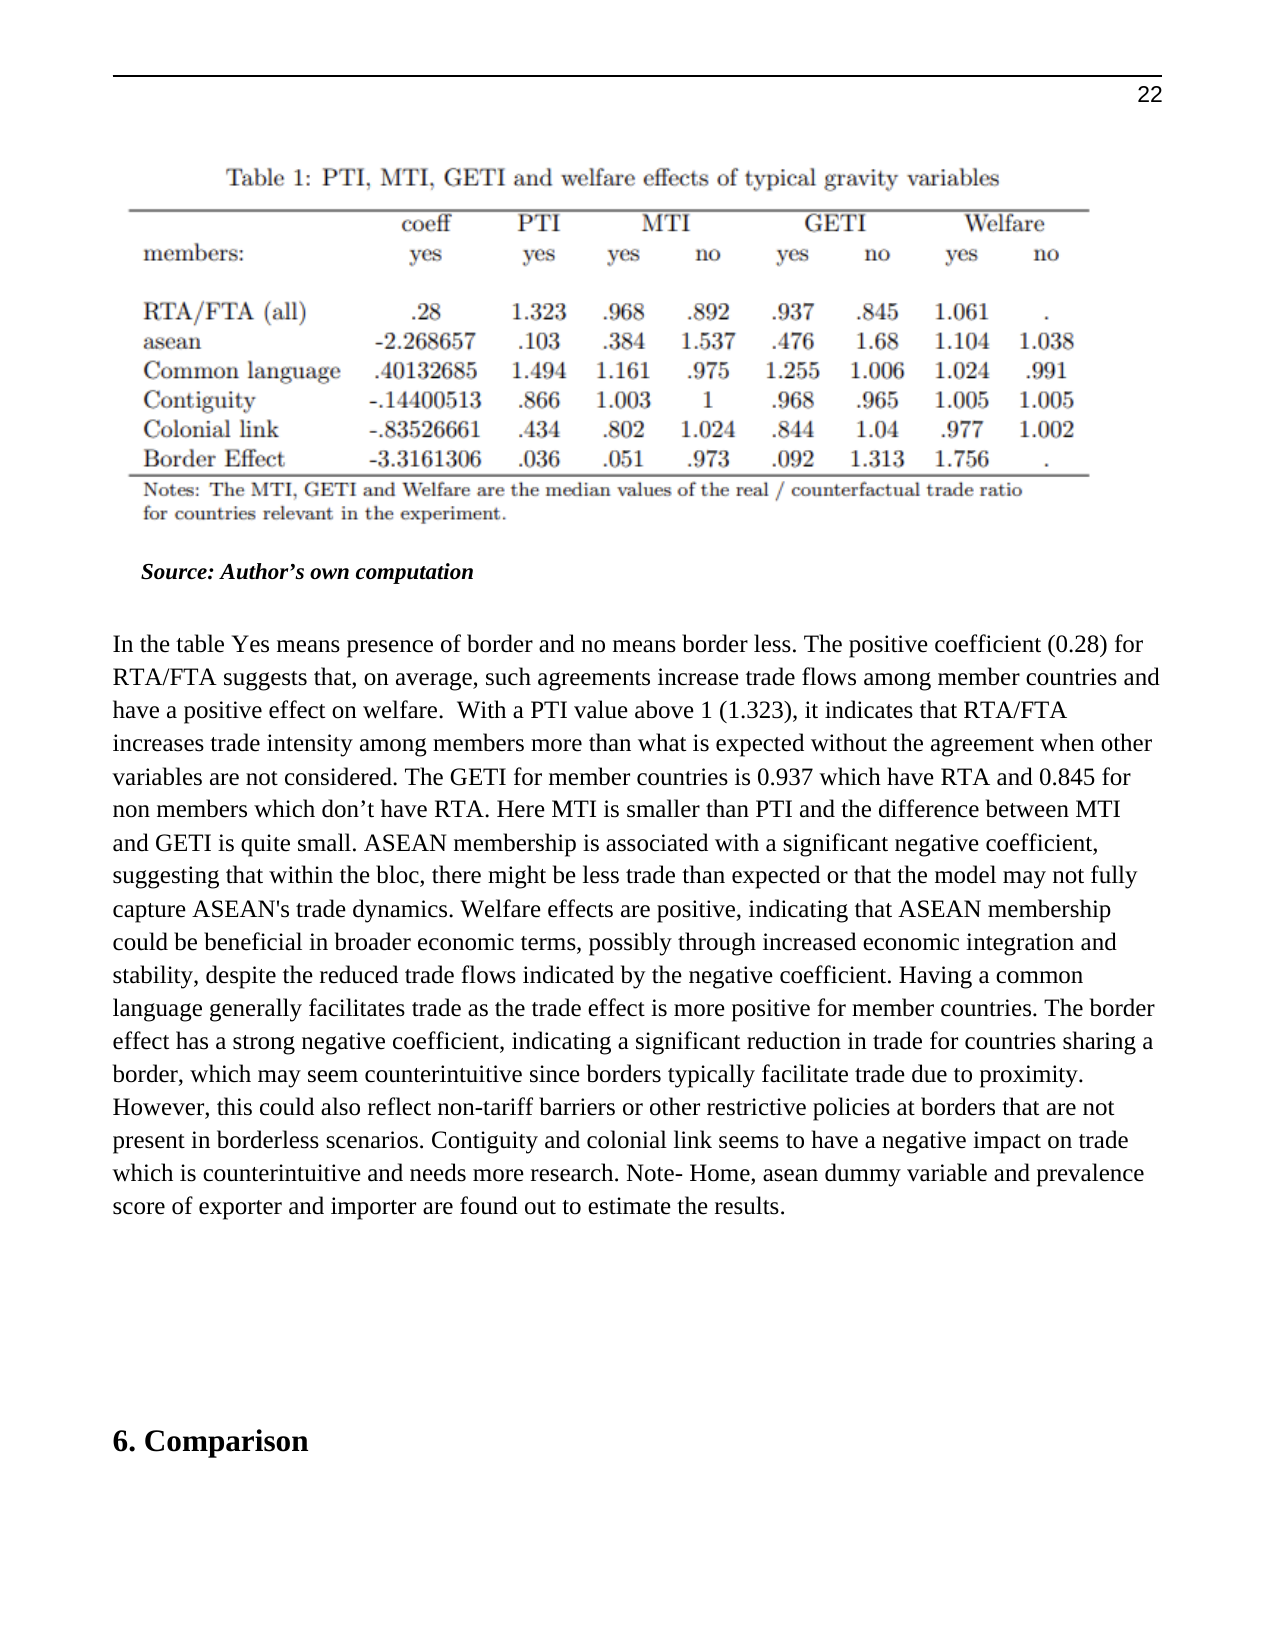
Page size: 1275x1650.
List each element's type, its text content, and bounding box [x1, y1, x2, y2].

text Source: Author’s own computation [112, 558, 1162, 584]
text In the table Yes means presence of border and no means border less. The positive coefficient (0.28) for RTA/FTA suggests that, on average, such agreements increase trade flows among member countries and have a positive effect on welfare. With a PTI value above 1 (1.323), it indicates that RTA/FTA increases trade intensity among members more than what is expected without the agreement when other variables are not considered. The GETI for member countries is 0.937 which have RTA and 0.845 for non members which don’t have RTA. Here MTI is smaller than PTI and the difference between MTI and GETI is quite small. ASEAN membership is associated with a significant negative coefficient, suggesting that within the bloc, there might be less trade than expected or that the model may not fully capture ASEAN's trade dynamics. Welfare effects are positive, indicating that ASEAN membership could be beneficial in broader economic terms, possibly through increased economic integration and stability, despite the reduced trade flows indicated by the negative coefficient. Having a common language generally facilitates trade as the trade effect is more positive for member countries. The border effect has a strong negative coefficient, indicating a significant reduction in trade for countries sharing a border, which may seem counterintuitive since borders typically facilitate trade due to proximity. However, this could also reflect non-tariff barriers or other restrictive policies at borders that are not present in borderless scenarios. Contiguity and colonial link seems to have a negative impact on trade which is counterintuitive and needs more research. Note- Home, asean dummy variable and prevalence score of exporter and importer are found out to estimate the results. [112, 629, 1162, 1219]
picture [112, 150, 1163, 555]
text 6. Comparison [112, 1422, 1162, 1458]
